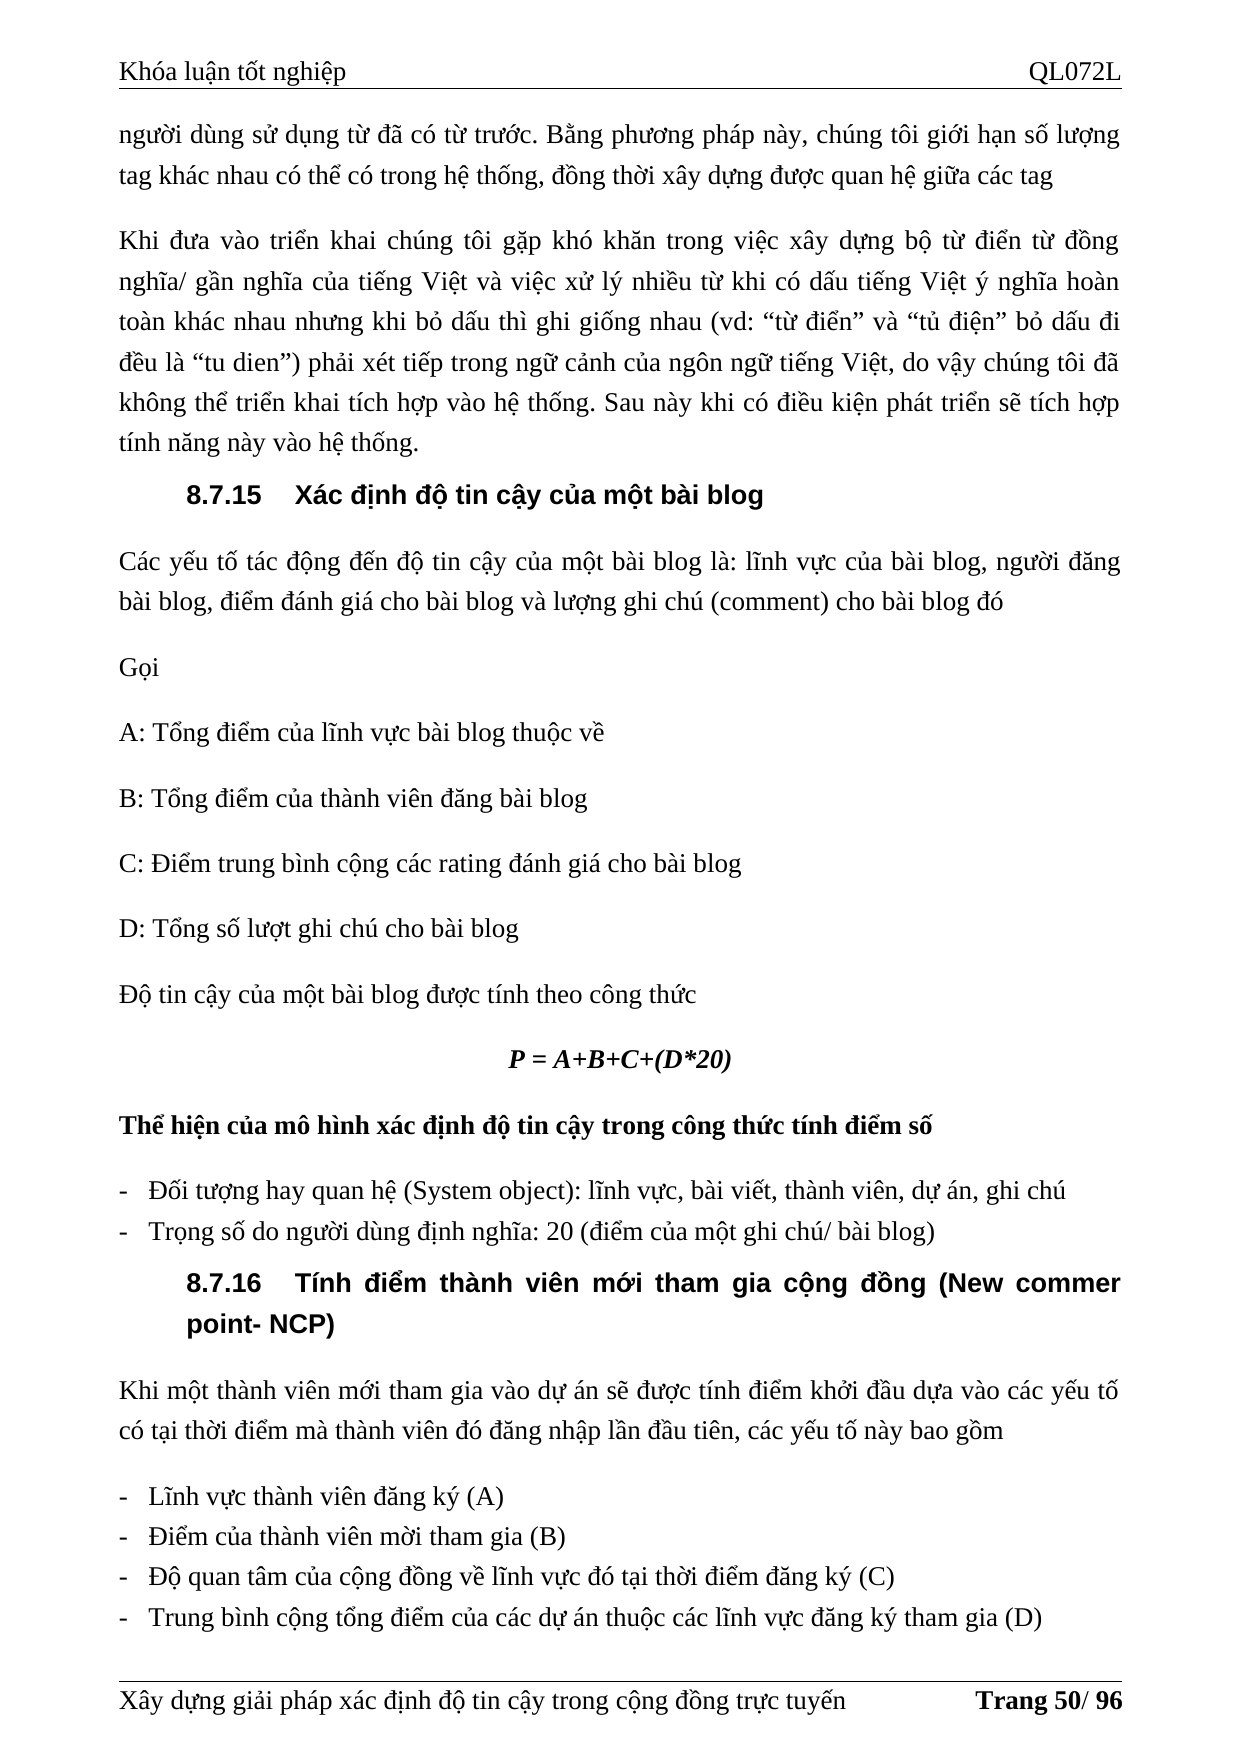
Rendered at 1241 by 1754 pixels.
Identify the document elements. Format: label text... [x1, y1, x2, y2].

text B: Tổng điểm của thành viên đăng bài blog [118, 782, 1122, 813]
text A: Tổng điểm của lĩnh vực bài blog thuộc về [118, 716, 1122, 747]
text Độ tin cậy của một bài blog được tính theo công thức [118, 978, 1122, 1009]
text Thể hiện của mô hình xác định độ tin cậy trong công thức tính điểm số [118, 1109, 1122, 1140]
text Đối tượng hay quan hệ (System object): lĩnh vực, bài viết, thành viên, dự án, ghi chú [118, 1174, 1122, 1205]
text C: Điểm trung bình cộng các rating đánh giá cho bài blog [118, 847, 1122, 878]
text Điểm của thành viên mời tham gia (B) [118, 1520, 1122, 1551]
subtitle Xác định độ tin cậy của một bài blog [186, 479, 1122, 511]
text Lĩnh vực thành viên đăng ký (A) [118, 1479, 1122, 1511]
text Trọng số do người dùng định nghĩa: 20 (điểm của một ghi chú/ bài blog) [118, 1214, 1122, 1246]
text Trung bình cộng tổng điểm của các dự án thuộc các lĩnh vực đăng ký tham gia (D) [118, 1601, 1122, 1632]
text D: Tổng số lượt ghi chú cho bài blog [118, 912, 1122, 944]
text Khi một thành viên mới tham gia vào dự án sẽ được tính điểm khởi đầu dựa vào các yếu tố có tại thời điểm mà thành viên đó đăng nhập lần đầu tiên, các yếu tố này bao gồm [118, 1374, 1122, 1445]
text Độ quan tâm của cộng đồng về lĩnh vực đó tại thời điểm đăng ký (C) [118, 1560, 1122, 1592]
subtitle Tính điểm thành viên mới tham gia cộng đồng (New commer point- NCP) [186, 1267, 1122, 1339]
text Khi đưa vào triển khai chúng tôi gặp khó khăn trong việc xây dựng bộ từ điển từ đồng nghĩa/ gần nghĩa của tiếng Việt và việc xử lý nhiều từ khi có dấu tiếng Việt ý nghĩa hoàn toàn khác nhau nhưng khi bỏ dấu thì ghi giống nhau (vd: “từ điển” và “tủ điện” bỏ dấu đi đều là “tu dien”) phải xét tiếp trong ngữ cảnh của ngôn ngữ tiếng Việt, do vậy chúng tôi đã không thể triển khai tích hợp vào hệ thống. Sau này khi có điều kiện phát triển sẽ tích hợp tính năng này vào hệ thống. [118, 224, 1122, 458]
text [118, 118, 1122, 190]
text Các yếu tố tác động đến độ tin cậy của một bài blog là: lĩnh vực của bài blog, người đăng bài blog, điểm đánh giá cho bài blog và lượng ghi chú (comment) cho bài blog đó [118, 545, 1122, 617]
text P = A+B+C+(D*20) [118, 1043, 1122, 1074]
text Gọi [118, 651, 1122, 682]
